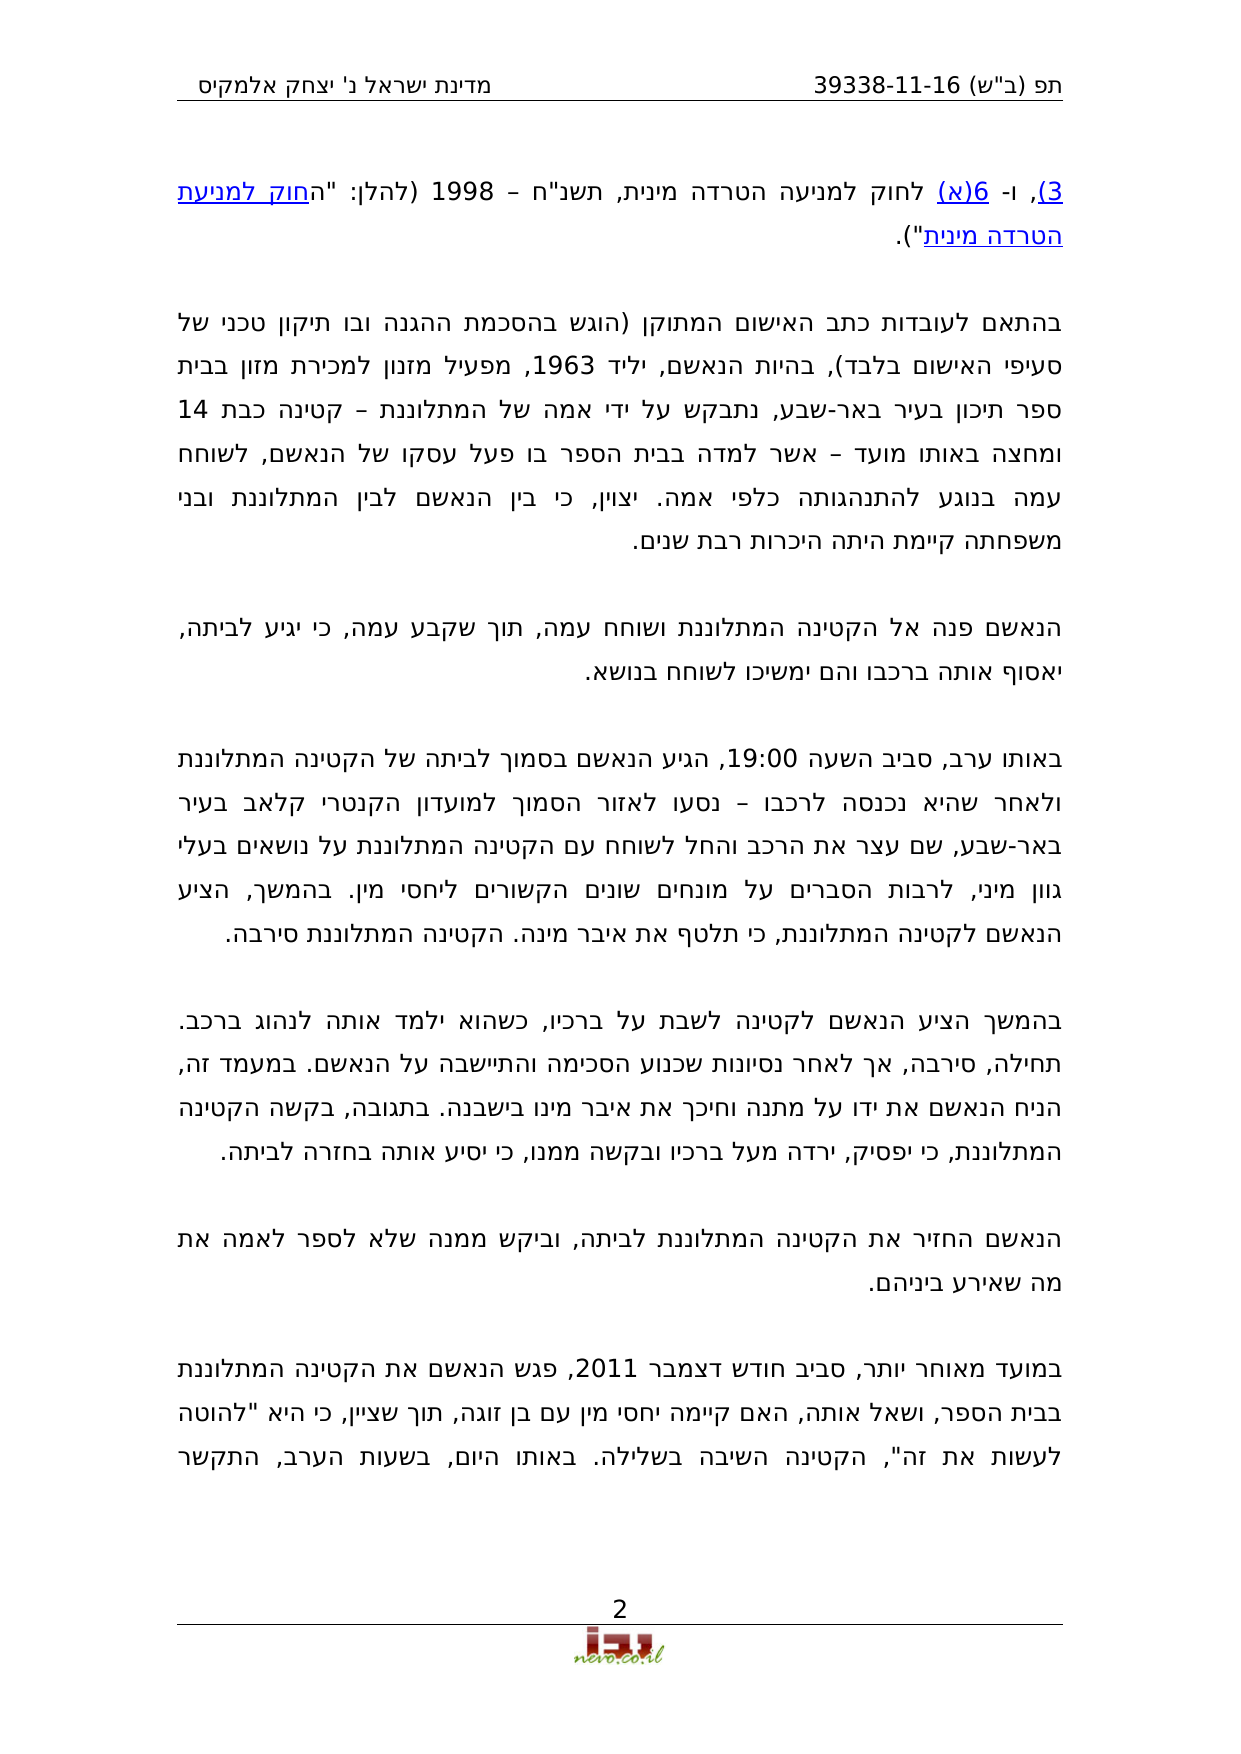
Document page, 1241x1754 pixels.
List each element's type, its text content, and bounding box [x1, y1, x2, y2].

picture [574, 1626, 666, 1665]
text בהתאם לעובדות כתב האישום המתוקן (הוגש בהסכמת ההגנה ובו תיקון טכני של סעיפי האישום בלבד), בהיות הנאשם, יליד 1963, מפעיל מזנון למכירת מזון בבית ספר תיכון בעיר באר-שבע, נתבקש על ידי אמה של המתלוננת – קטינה כבת 14 ומחצה באותו מועד – אשר למדה בבית הספר בו פעל עסקו של הנאשם, לשוחח עמהּ בנוגע להתנהגותה כלפי אמה. יצוין, כי בין הנאשם לבין המתלוננת ובני משפחתה קיימת היתה היכרות רבת שנים. [177, 308, 1063, 556]
text בהמשך הציע הנאשם לקטינה לשבת על ברכיו, כשהוא ילמד אותה לנהוג ברכב. תחילה, סירבה, אך לאחר נסיונות שכנוע הסכימה והתיישבה על הנאשם. במעמד זה, הניח הנאשם את ידו על מתנה וחיכך את איבר מינו בישבנה. בתגובה, בקשה הקטינה המתלוננת, כי יפסיק, ירדה מעל ברכיו ובקשה ממנו, כי יסיע אותה בחזרה לביתה. [177, 1006, 1063, 1166]
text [177, 177, 1063, 250]
text הנאשם החזיר את הקטינה המתלוננת לביתה, וביקש ממנה שלא לספר לאמה את מה שאירע ביניהם. [177, 1224, 1063, 1297]
text הנאשם פנה אל הקטינה המתלוננת ושוחח עמה, תוך שקבע עמה, כי יגיע לביתה, יאסוף אותה ברכבו והם ימשיכו לשוחח בנושא. [177, 613, 1063, 686]
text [177, 1355, 1063, 1471]
text באותו ערב, סביב השעה 19:00, הגיע הנאשם בסמוך לביתה של הקטינה המתלוננת ולאחר שהיא נכנסה לרכבו – נסעו לאזור הסמוך למועדון הקנטרי קלאב בעיר באר-שבע, שם עצר את הרכב והחל לשוחח עם הקטינה המתלוננת על נושאים בעלי גוון מיני, לרבות הסברים על מונחים שונים הקשורים ליחסי מין. בהמשך, הציע הנאשם לקטינה המתלוננת, כי תלטף את איבר מינה. הקטינה המתלוננת סירבה. [177, 744, 1063, 948]
